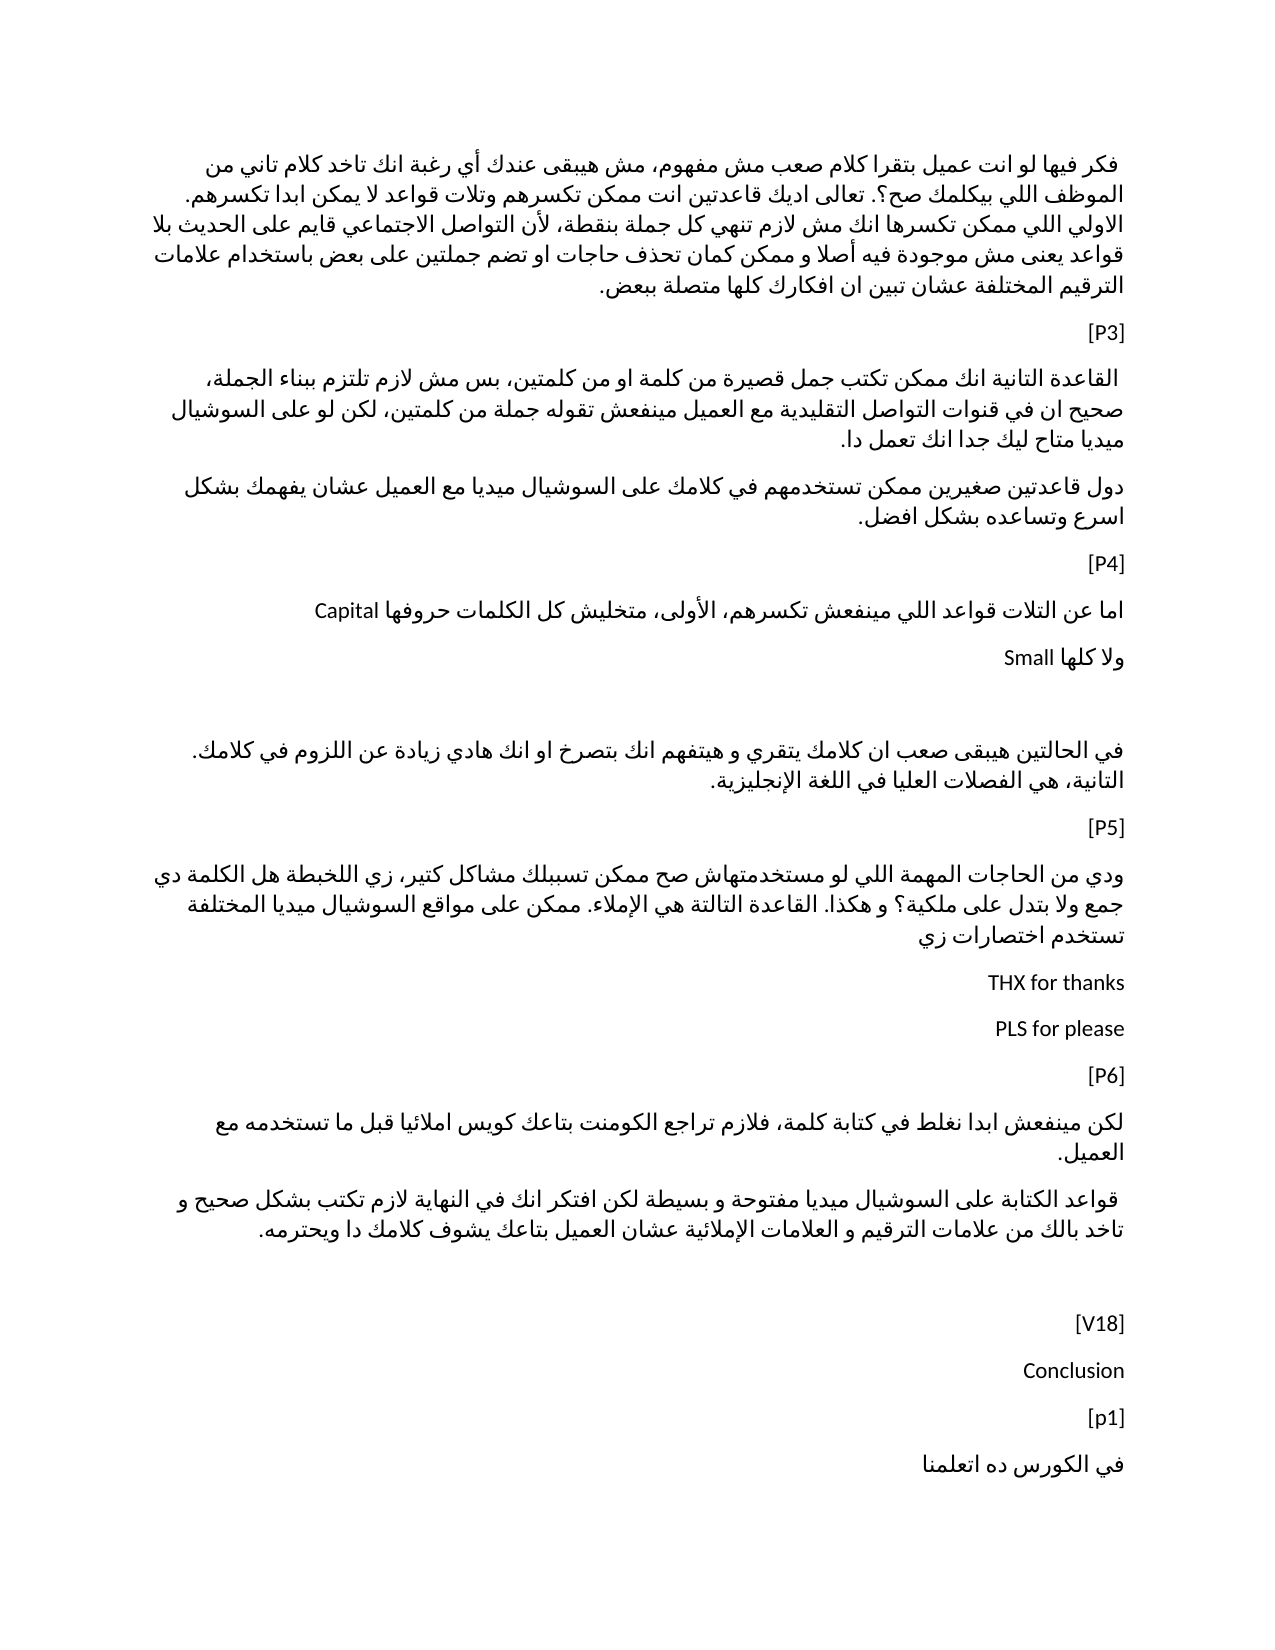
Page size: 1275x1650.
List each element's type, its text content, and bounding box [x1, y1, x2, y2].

text [P4] [150, 549, 1125, 577]
text اما عن التلات قواعد اللي مينفعش تكسرهم، الأولى، متخليش كل الكلمات حروفها Capital [150, 596, 1125, 624]
text PLS for please [150, 1014, 1125, 1043]
text [V18] [150, 1309, 1125, 1337]
text فكر فيها لو انت عميل بتقرا كلام صعب مش مفهوم، مش هيبقى عندك أي رغبة انك تاخد كلام تاني من الموظف اللي بيكلمك صح؟. تعالى اديك قاعدتين انت ممكن تكسرهم وتلات قواعد لا يمكن ابدا تكسرهم. الاولي اللي ممكن تكسرها انك مش لازم تنهي كل جملة بنقطة، لأن التواصل الاجتماعي قايم على الحديث بلا قواعد يعنى مش موجودة فيه أصلا و ممكن كمان تحذف حاجات او تضم جملتين على بعض باستخدام علامات الترقيم المختلفة عشان تبين ان افكارك كلها متصلة ببعض. [150, 150, 1125, 299]
text [p1] [150, 1403, 1125, 1431]
text في الحالتين هيبقى صعب ان كلامك يتقري و هيتفهم انك بتصرخ او انك هادي زيادة عن اللزوم في كلامك. التانية، هي الفصلات العليا في اللغة الإنجليزية. [150, 736, 1125, 795]
text [P3] [150, 318, 1125, 346]
text THX for thanks [150, 968, 1125, 996]
text لكن مينفعش ابدا نغلط في كتابة كلمة، فلازم تراجع الكومنت بتاعك كويس املائيا قبل ما تستخدمه مع العميل. [150, 1108, 1125, 1167]
text ودي من الحاجات المهمة اللي لو مستخدمتهاش صح ممكن تسببلك مشاكل كتير، زي اللخبطة هل الكلمة دي جمع ولا بتدل على ملكية؟ و هكذا. القاعدة التالتة هي الإملاء. ممكن على مواقع السوشيال ميديا المختلفة تستخدم اختصارات زي [150, 860, 1125, 949]
text ولا كلها Small [150, 643, 1125, 671]
text [P5] [150, 813, 1125, 842]
text دول قاعدتين صغيرين ممكن تستخدمهم في كلامك على السوشيال ميديا مع العميل عشان يفهمك بشكل اسرع وتساعده بشكل افضل. [150, 472, 1125, 530]
text [P6] [150, 1061, 1125, 1089]
text في الكورس ده اتعلمنا [150, 1450, 1125, 1478]
text قواعد الكتابة على السوشيال ميديا مفتوحة و بسيطة لكن افتكر انك في النهاية لازم تكتب بشكل صحيح و تاخد بالك من علامات الترقيم و العلامات الإملائية عشان العميل بتاعك يشوف كلامك دا ويحترمه. [150, 1185, 1125, 1244]
text القاعدة التانية انك ممكن تكتب جمل قصيرة من كلمة او من كلمتين، بس مش لازم تلتزم ببناء الجملة، صحيح ان في قنوات التواصل التقليدية مع العميل مينفعش تقوله جملة من كلمتين، لكن لو على السوشيال ميديا متاح ليك جدا انك تعمل دا. [150, 364, 1125, 453]
text Conclusion [150, 1356, 1125, 1384]
